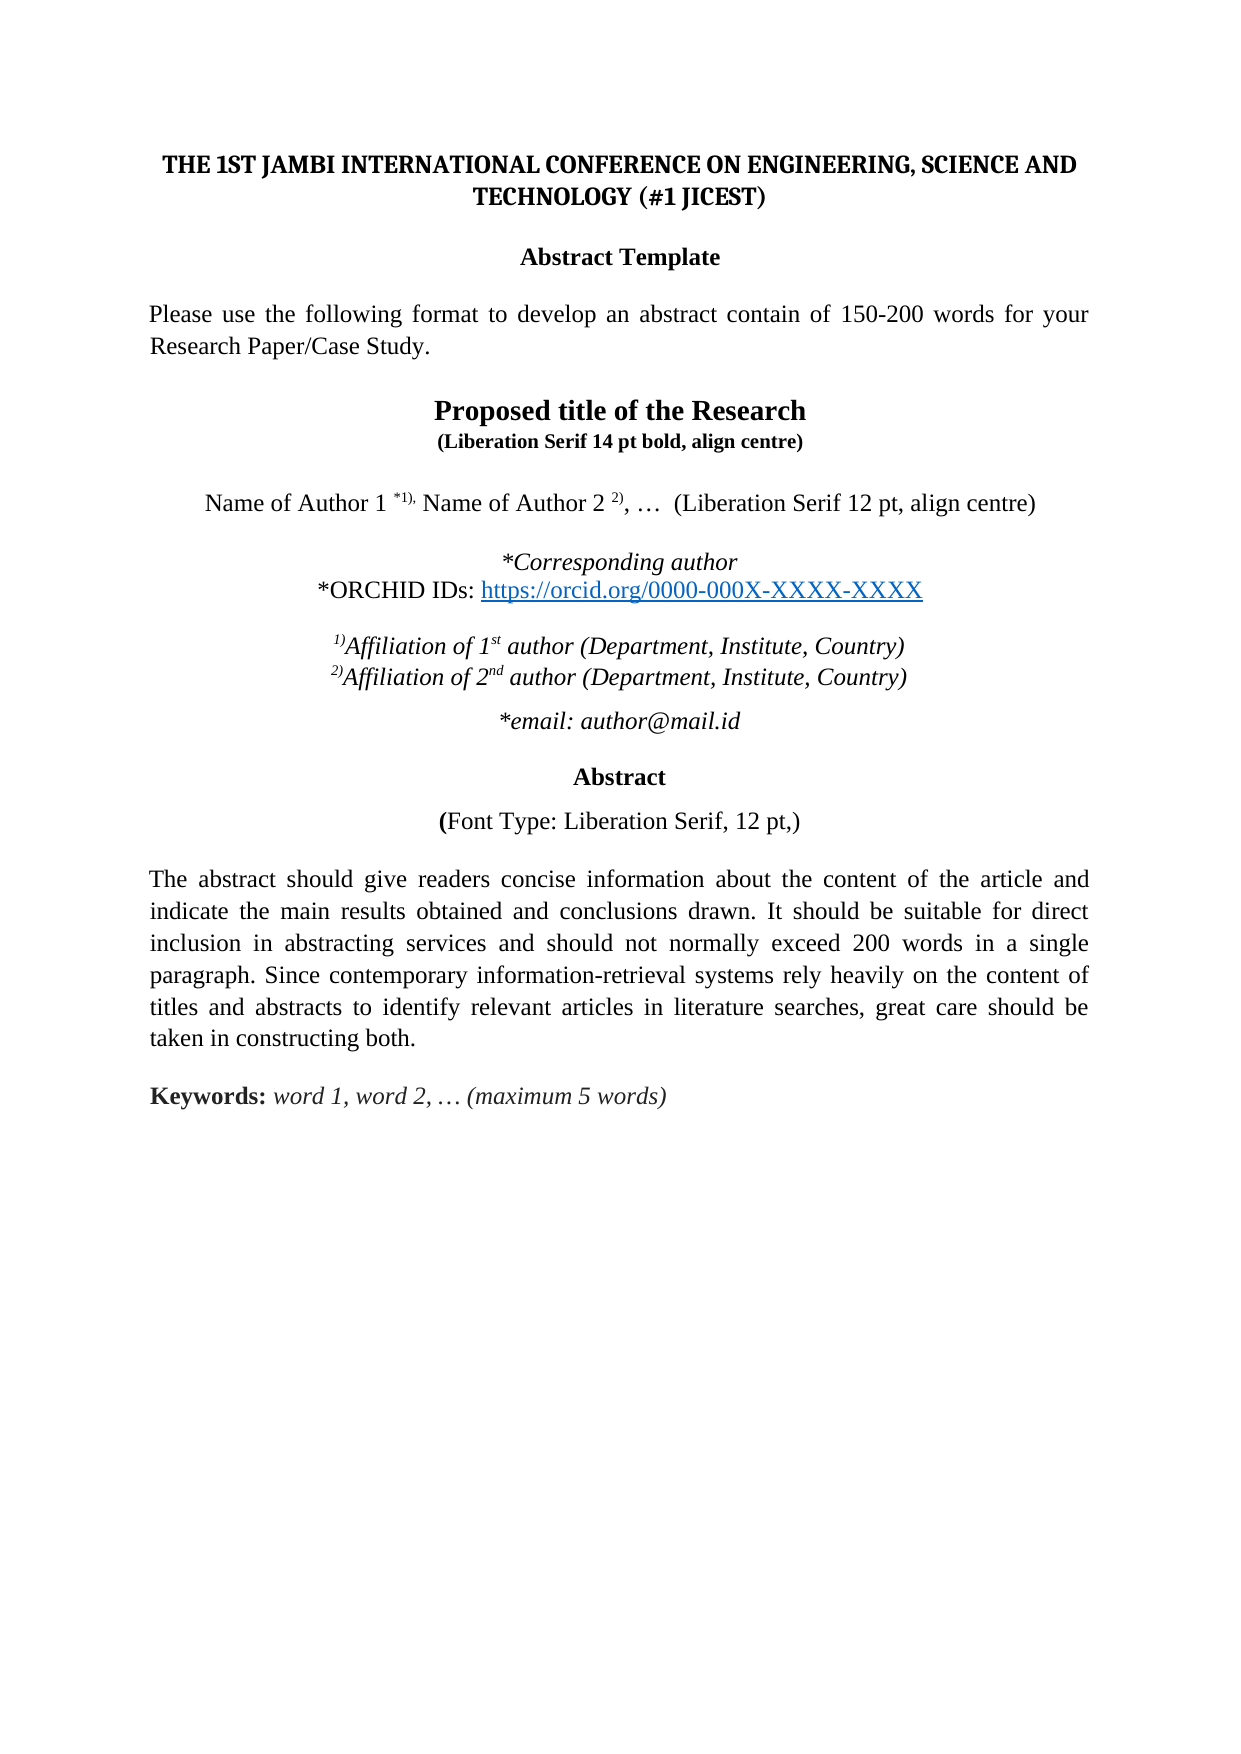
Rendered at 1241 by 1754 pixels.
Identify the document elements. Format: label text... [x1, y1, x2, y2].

text Please use the following format to develop an abstract contain of 150-200 words for your Research Paper/Case Study. [148, 299, 1090, 360]
text Abstract Template [150, 242, 1090, 270]
text 2)Affiliation of 2nd author (Department, Institute, Country) [150, 662, 1090, 691]
text THE 1ST JAMBI INTERNATIONAL CONFERENCE ON ENGINEERING, SCIENCE AND TECHNOLOGY (#1 JICEST) [150, 150, 1090, 212]
text (Font Type: Liberation Serif, 12 pt,) [148, 806, 1090, 835]
text *Corresponding author [150, 547, 1090, 575]
text *email: author@mail.id [150, 706, 1090, 734]
text Keywords: word 1, word 2, … (maximum 5 words) [150, 1081, 1090, 1110]
text Abstract [148, 762, 1090, 791]
text *ORCHID IDs: https://orcid.org/0000-000X-XXXX-XXXX [150, 575, 1090, 604]
text Proposed title of the Research [150, 393, 1090, 426]
text 1)Affiliation of 1st author (Department, Institute, Country) [150, 631, 1090, 660]
text (Liberation Serif 14 pt bold, align centre) [150, 429, 1090, 453]
text Name of Author 1 *1), Name of Author 2 2), … (Liberation Serif 12 pt, align centre) [150, 488, 1090, 517]
text The abstract should give readers concise information about the content of the article and indicate the main results obtained and conclusions drawn. It should be suitable for direct inclusion in abstracting services and should not normally exceed 200 words in a single paragraph. Since contemporary information-retrieval systems rely heavily on the content of titles and abstracts to identify relevant articles in literature searches, great care should be taken in constructing both. [148, 864, 1090, 1052]
